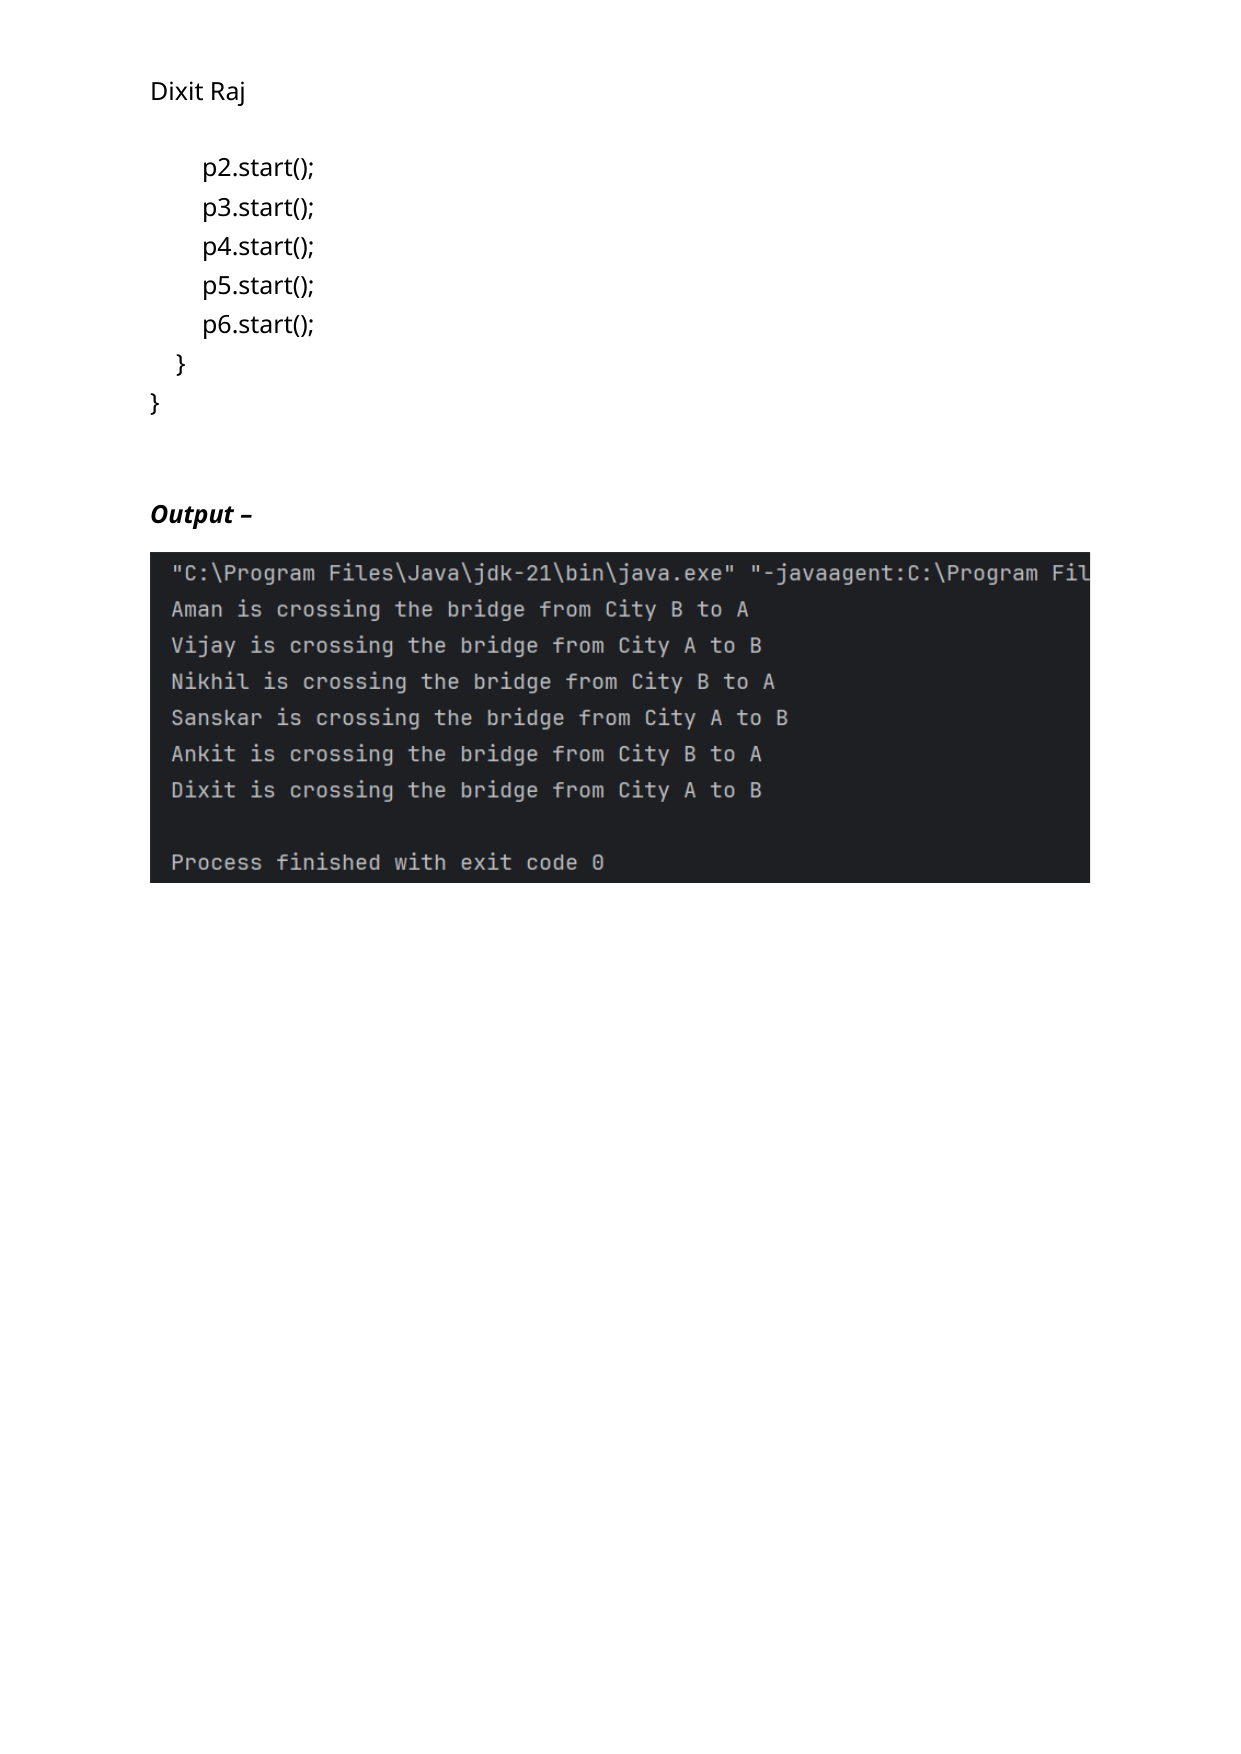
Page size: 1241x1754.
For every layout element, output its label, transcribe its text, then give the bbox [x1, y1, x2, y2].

text Output – [150, 497, 1090, 531]
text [150, 150, 1090, 419]
picture [150, 552, 1091, 883]
